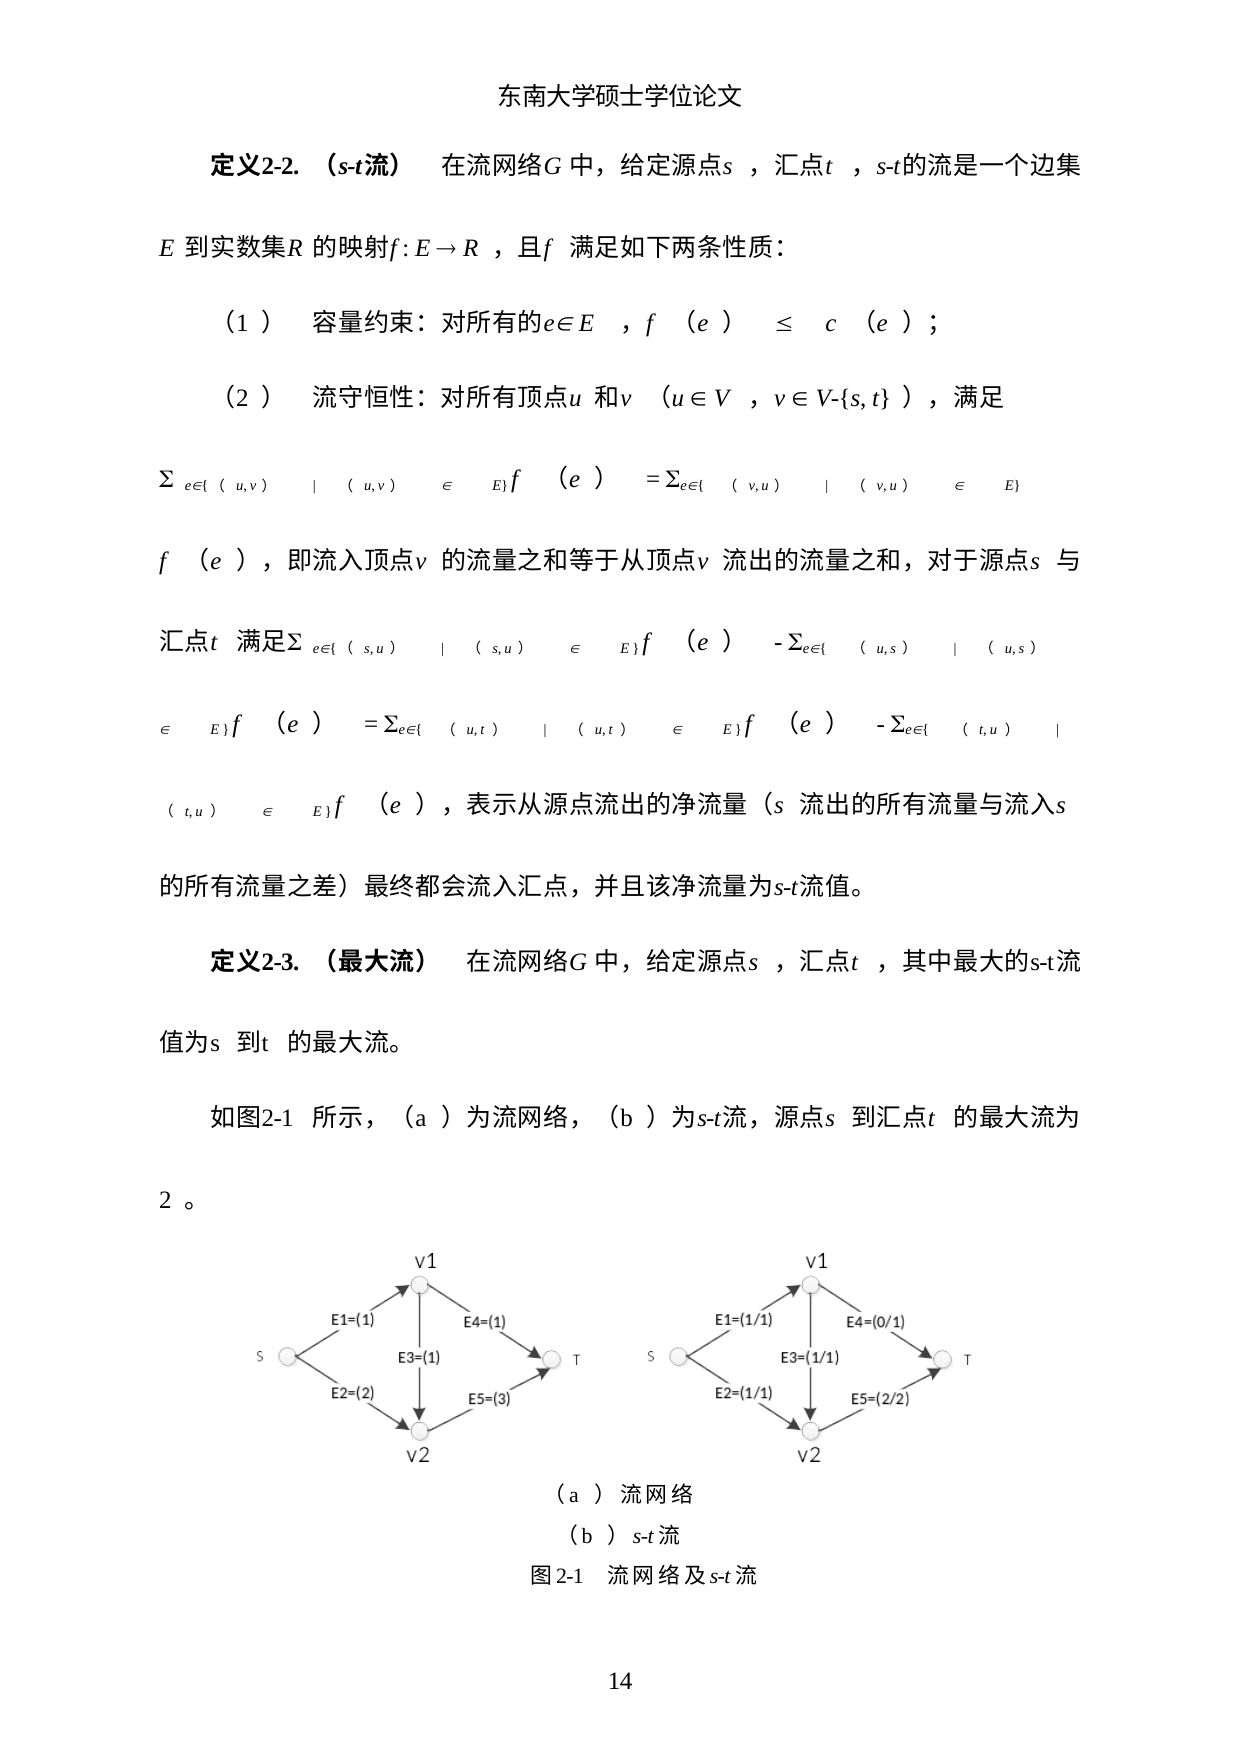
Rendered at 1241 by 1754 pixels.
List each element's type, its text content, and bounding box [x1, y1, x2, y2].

text （2） 流守恒性：对所有顶点u和v （u V，v V-{s, t}），满足e{（u, v） | （u, v） E} f（e） = e{（v, u） | （v, u） E} f（e），即流入顶点v的流量之和等于从顶点v流出的流量之和，对于源点s与汇点t满足e{（s, u） | （s, u） E } f（e） - e{（u, s） | （u, s） E } f（e） = e{（u, t） | （u, t） E } f（e） - e{（t, u） | （t, u） E } f（e），表示从源点流出的净流量（s流出的所有流量与流入s的所有流量之差）最终都会流入汇点，并且该净流量为s-t流值。 [159, 362, 1081, 918]
text 如图2-1所示，（a）为流网络，（b）为s-t流，源点s到汇点t的最大流为2。 [159, 1082, 1081, 1231]
text 定义2-2.（s-t流） 在流网络G中，给定源点s，汇点t，s-t的流是一个边集E到实数集R的映射f : E R，且f满足如下两条性质： [159, 130, 1081, 279]
text 图2-1 流网络及s-t流 [159, 1557, 1081, 1591]
text 定义2-3.（最大流） 在流网络G中，给定源点s，汇点t，其中最大的s-t流值为s到t的最大流。 [159, 925, 1081, 1075]
text （1） 容量约束：对所有的e E ，f（e） c（e）； [159, 286, 1081, 354]
text （a）流网络 （b）s-t流 [159, 1476, 1081, 1551]
